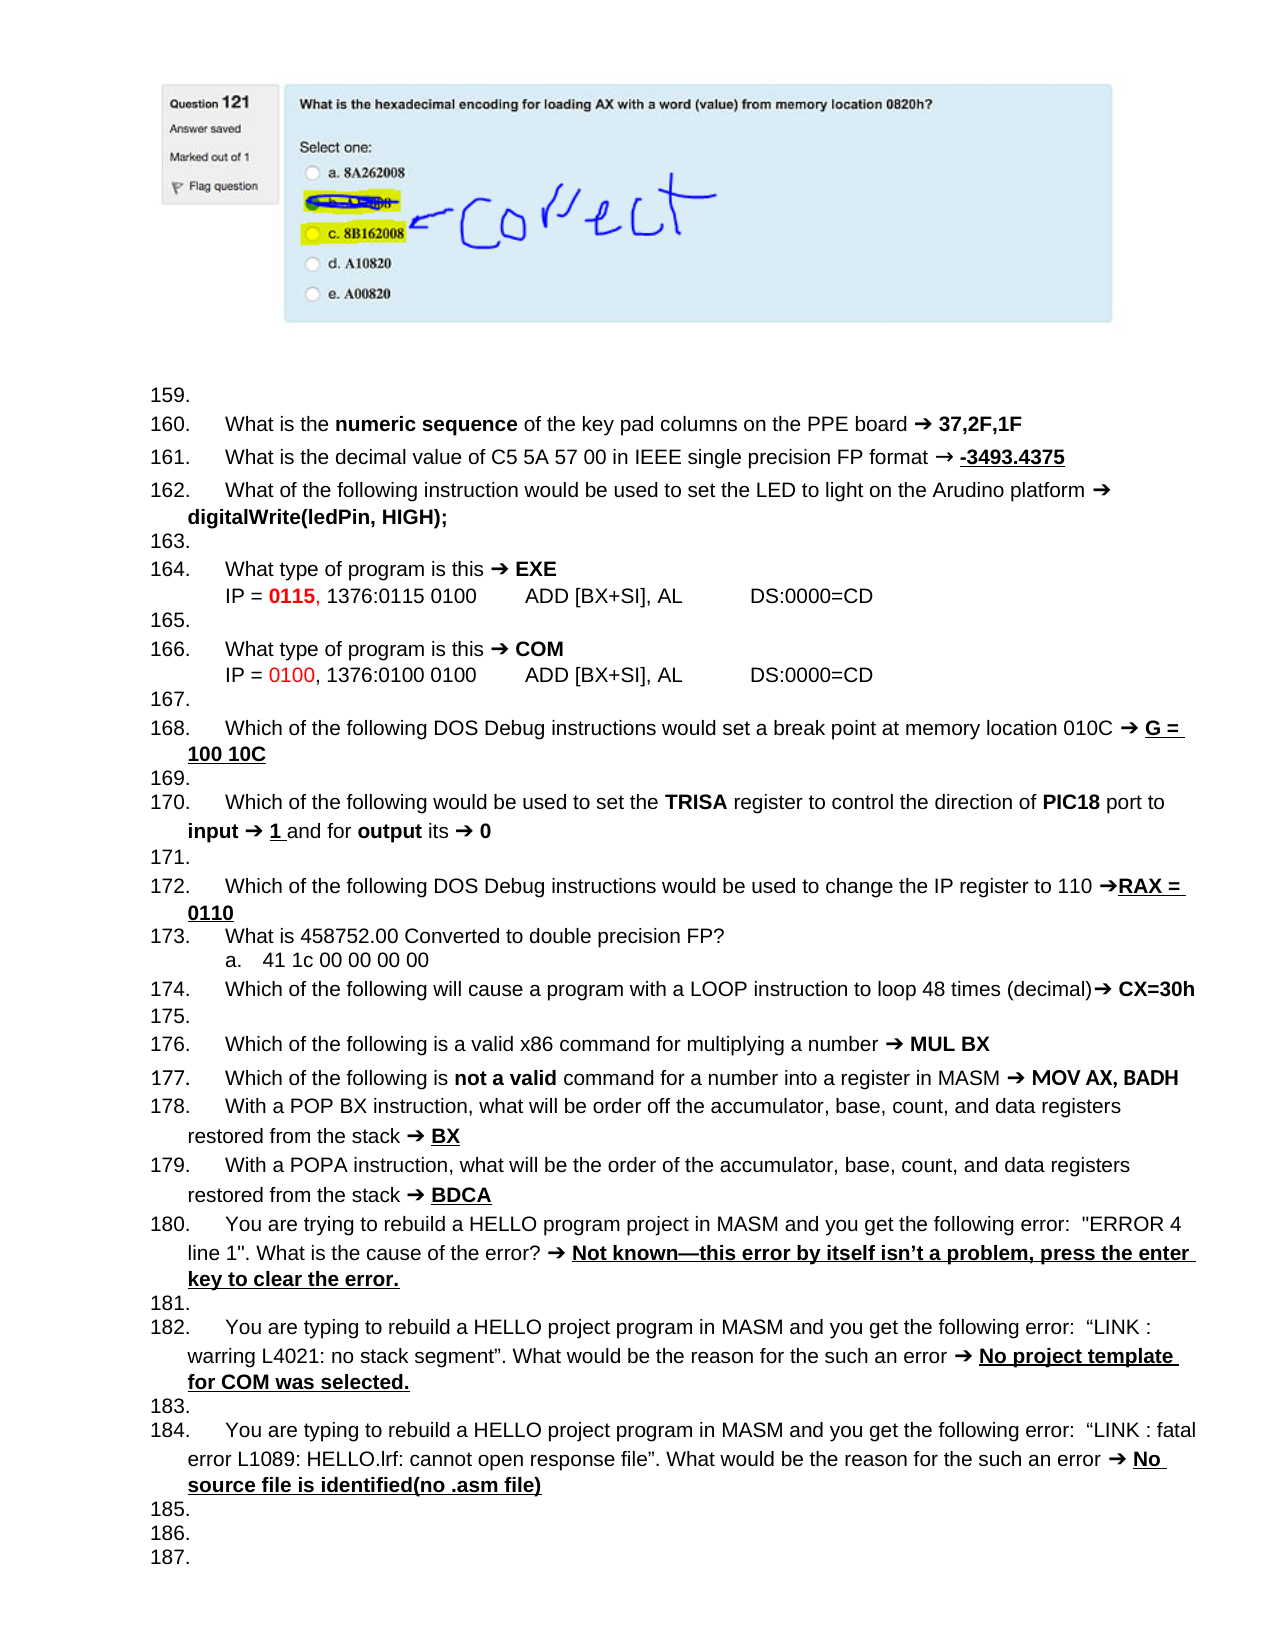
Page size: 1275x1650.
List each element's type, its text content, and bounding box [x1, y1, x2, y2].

list Which of the following would be used to set the TRISA register to control the direction of PIC18 port to input ➔ 1 and for output its ➔ 0 [150, 790, 1200, 845]
list Which of the following DOS Debug instructions would set a break point at memory location 010C ➔ G = 100 10C [150, 711, 1200, 766]
list With a POPA instruction, what will be the order of the accumulator, base, count, and data registers restored from the stack ➔ BDCA [150, 1153, 1200, 1210]
list You are typing to rebuild a HELLO project program in MASM and you get the following error: “LINK : warring L4021: no stack segment”. What would be the reason for the such an error ➔ No project template for COM was selected. [150, 1315, 1200, 1394]
list What type of program is this ➔ EXE IP = 0115, 1376:0115 0100 ADD [BX+SI], AL DS:0000=CD [150, 552, 1200, 608]
list What is the numeric sequence of the key pad columns on the PPE board ➔ 37,2F,1F [150, 407, 1200, 438]
list 41 1c 00 00 00 00 [225, 948, 1200, 972]
list Which of the following DOS Debug instructions would be used to change the IP register to 110 ➔RAX = 0110 [150, 869, 1200, 924]
list With a POP BX instruction, what will be order off the accumulator, base, count, and data registers restored from the stack ➔ BX [150, 1094, 1200, 1151]
list You are typing to rebuild a HELLO project program in MASM and you get the following error: “LINK : fatal error L1089: HELLO.lrf: cannot open response file”. What would be the reason for the such an error ➔ No source file is identified(no .asm file) [150, 1418, 1200, 1497]
list What is the decimal value of C5 5A 57 00 in IEEE single precision FP format → -3493.4375 [150, 440, 1200, 471]
list Which of the following is a valid x86 command for multiplying a number ➔ MUL BX [150, 1027, 1200, 1059]
list Which of the following is not a valid command for a number into a register in MASM ➔ MOV AX, BADH [150, 1061, 1200, 1092]
list What is 458752.00 Converted to double precision FP? [150, 924, 1200, 948]
list Which of the following will cause a program with a LOOP instruction to loop 48 times (decimal)➔ CX=30h [150, 972, 1200, 1003]
list What of the following instruction would be used to set the LED to light on the Arudino platform ➔ digitalWrite(ledPin, HIGH); [150, 473, 1200, 528]
picture [150, 75, 1125, 359]
list You are trying to rebuild a HELLO program project in MASM and you get the following error: "ERROR 4 line 1". What is the cause of the error? ➔ Not known—this error by itself isn’t a problem, press the enter key to clear the error. [150, 1212, 1200, 1291]
list What type of program is this ➔ COM IP = 0100, 1376:0100 0100 ADD [BX+SI], AL DS:0000=CD [150, 632, 1200, 687]
